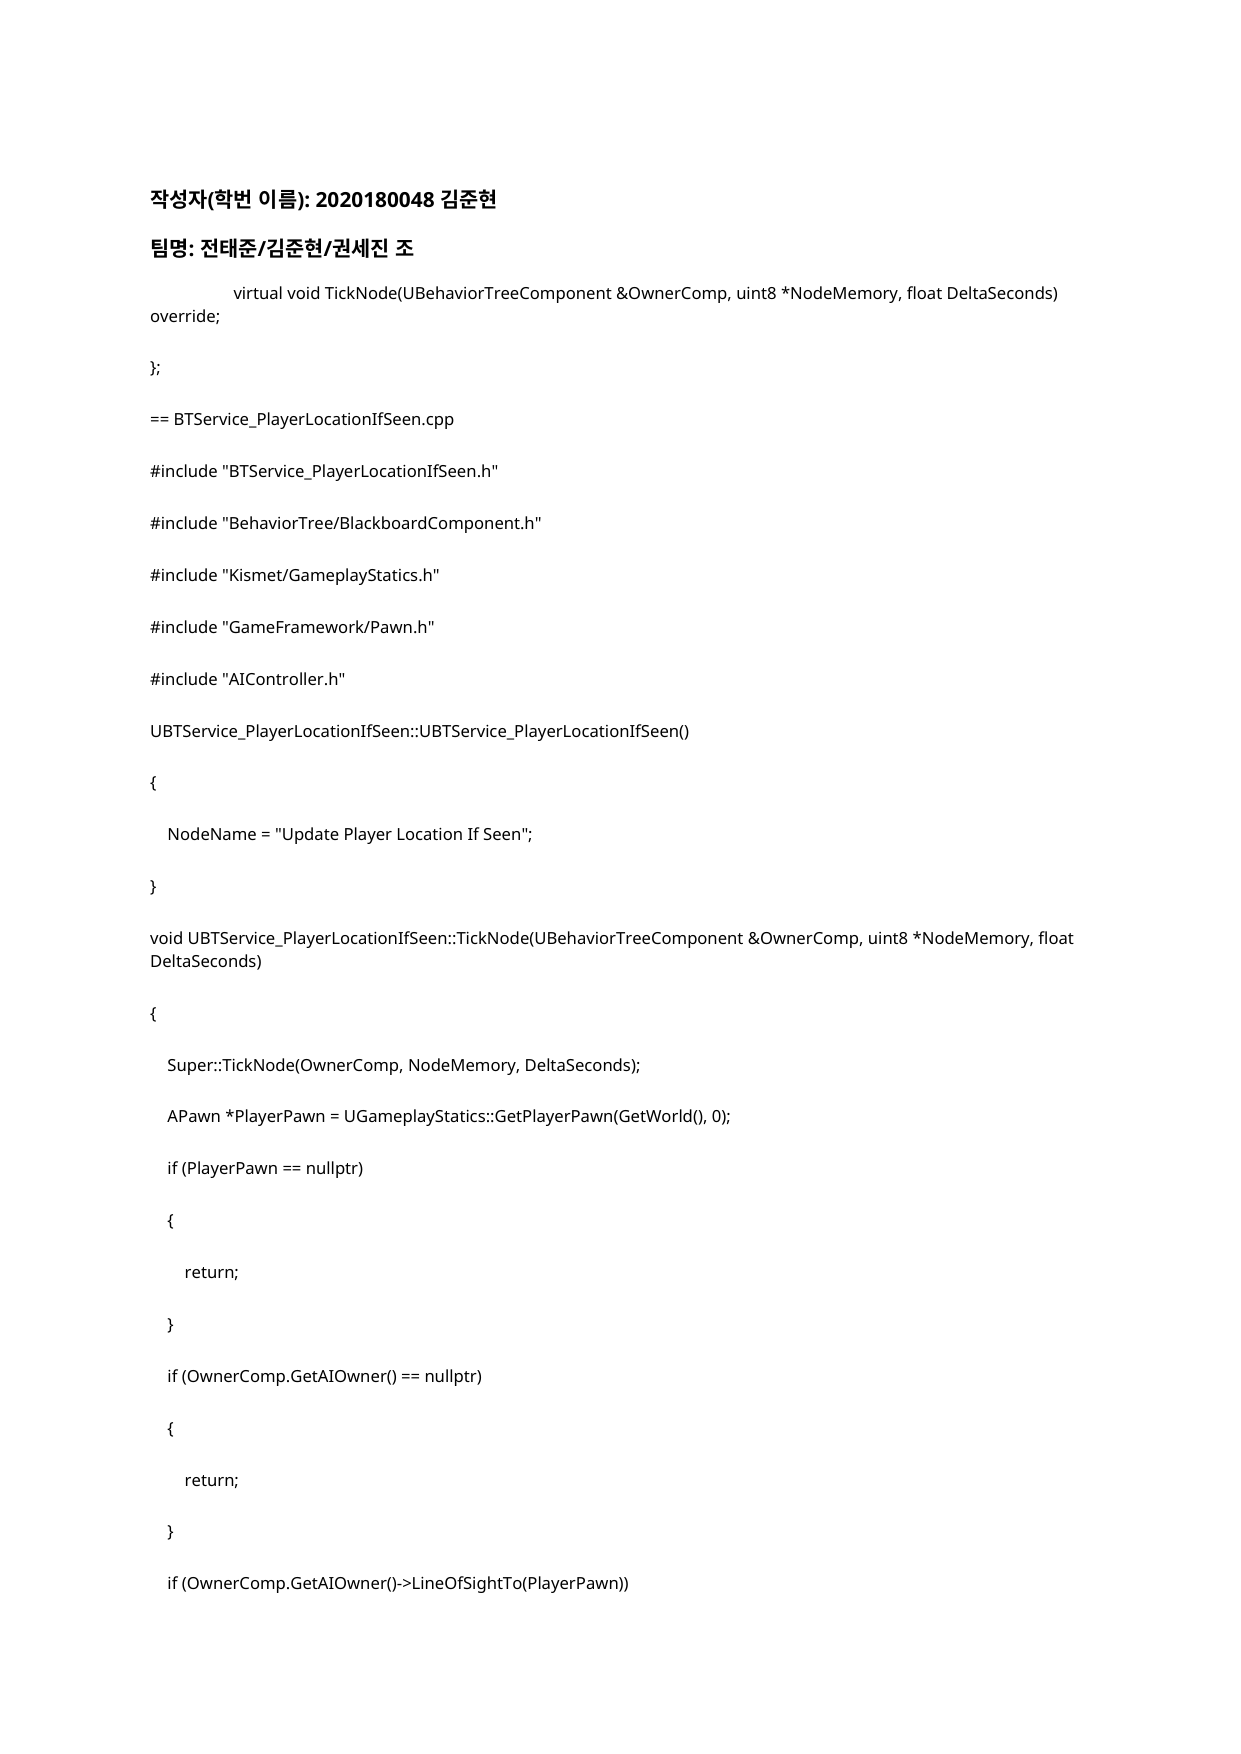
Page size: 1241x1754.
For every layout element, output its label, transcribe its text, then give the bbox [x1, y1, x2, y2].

text APawn *PlayerPawn = UGameplayStatics::GetPlayerPawn(GetWorld(), 0); [150, 1105, 1090, 1128]
text #include "BTService_PlayerLocationIfSeen.h" [150, 460, 1090, 482]
text { [150, 1416, 1090, 1439]
text return; [150, 1468, 1090, 1491]
text NodeName = "Update Player Location If Seen"; [150, 823, 1090, 846]
text } [150, 875, 1090, 897]
text }; [150, 356, 1090, 379]
text virtual void TickNode(UBehaviorTreeComponent &OwnerComp, uint8 *NodeMemory, float DeltaSeconds) override; [150, 281, 1090, 327]
text } [150, 1312, 1090, 1335]
text if (PlayerPawn == nullptr) [150, 1157, 1090, 1179]
text #include "GameFramework/Pawn.h" [150, 615, 1090, 638]
text == BTService_PlayerLocationIfSeen.cpp [150, 408, 1090, 431]
text #include "BehaviorTree/BlackboardComponent.h" [150, 512, 1090, 534]
text #include "Kismet/GameplayStatics.h" [150, 563, 1090, 586]
text return; [150, 1261, 1090, 1283]
text #include "AIController.h" [150, 667, 1090, 690]
text void UBTService_PlayerLocationIfSeen::TickNode(UBehaviorTreeComponent &OwnerComp, uint8 *NodeMemory, float DeltaSeconds) [150, 927, 1090, 972]
text } [150, 1520, 1090, 1543]
text { [150, 771, 1090, 794]
text if (OwnerComp.GetAIOwner() == nullptr) [150, 1364, 1090, 1387]
text UBTService_PlayerLocationIfSeen::UBTService_PlayerLocationIfSeen() [150, 719, 1090, 742]
text { [150, 1001, 1090, 1024]
text { [150, 1209, 1090, 1231]
text if (OwnerComp.GetAIOwner()->LineOfSightTo(PlayerPawn)) [150, 1572, 1090, 1594]
text Super::TickNode(OwnerComp, NodeMemory, DeltaSeconds); [150, 1053, 1090, 1076]
